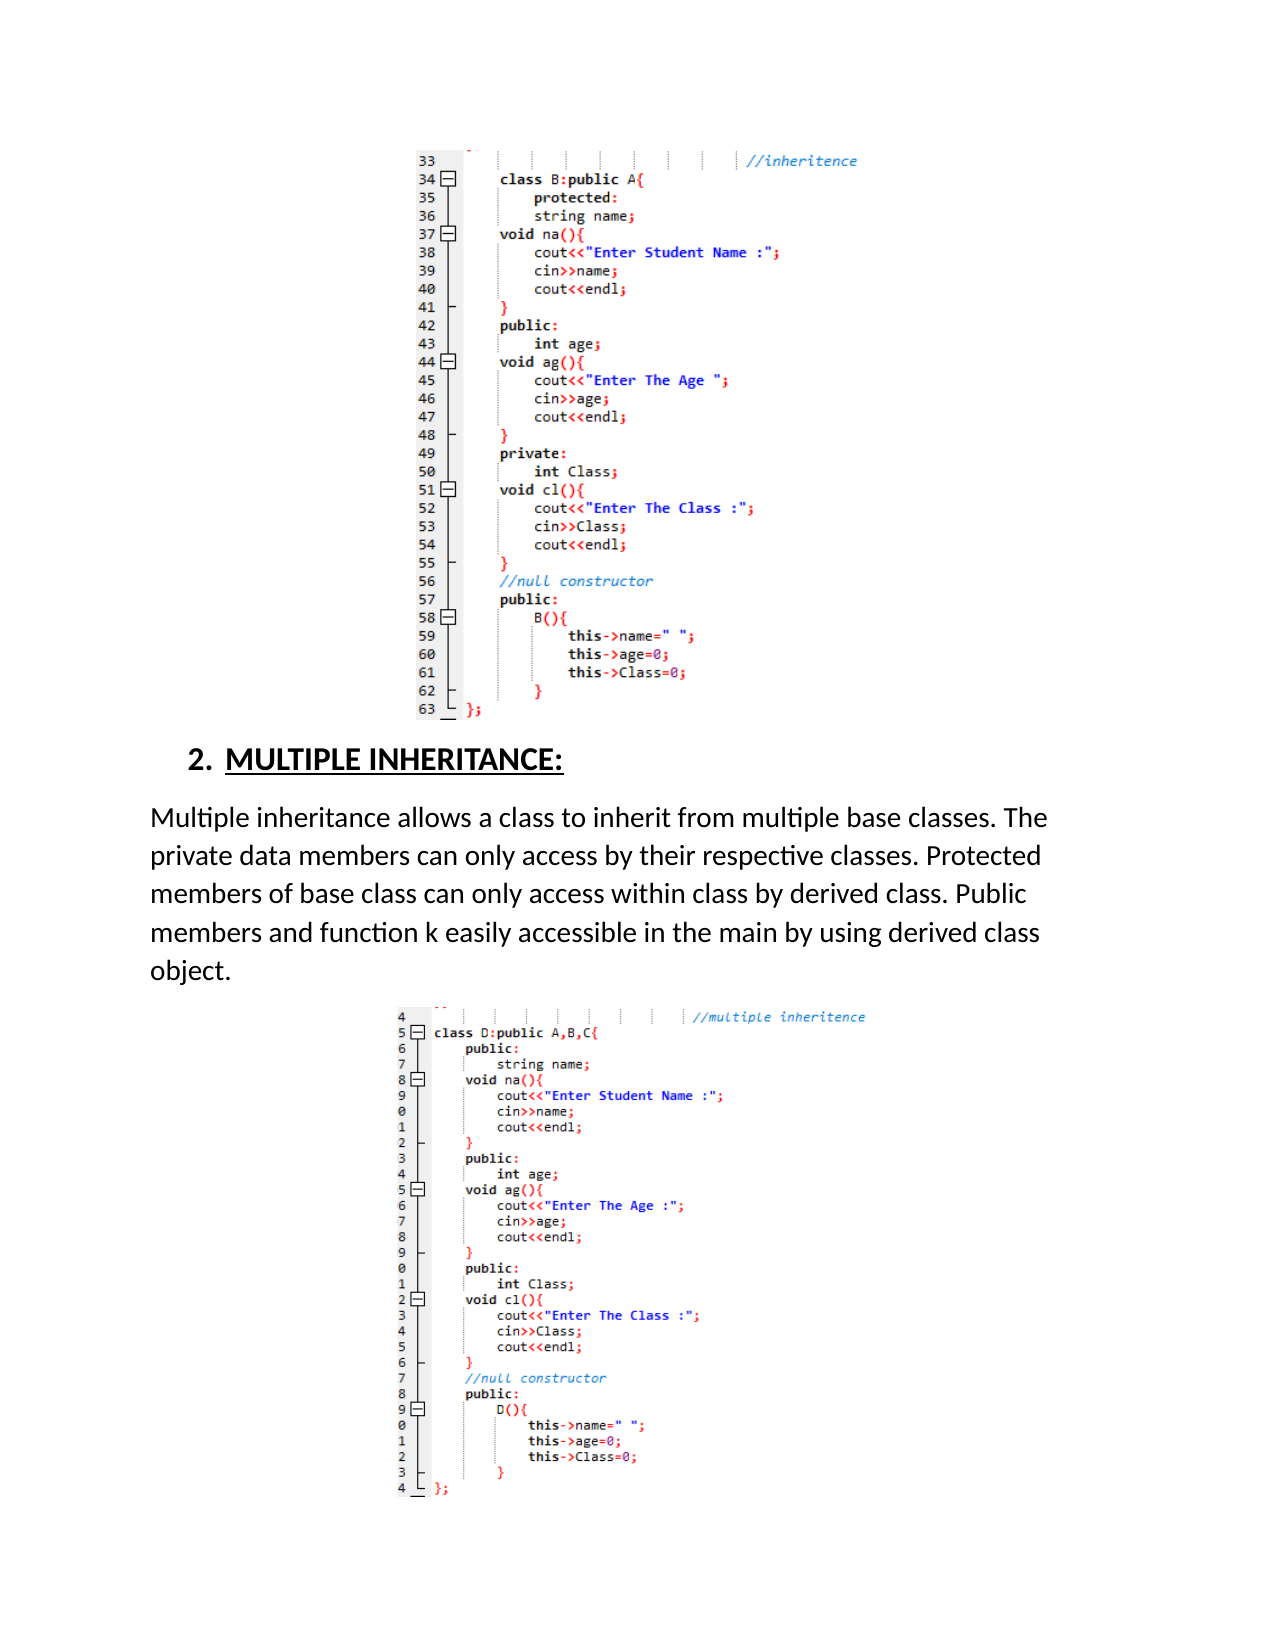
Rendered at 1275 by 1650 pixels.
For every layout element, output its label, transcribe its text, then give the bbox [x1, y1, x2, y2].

text Multiple inheritance allows a class to inherit from multiple base classes. The private data members can only access by their respective classes. Protected members of base class can only access within class by derived class. Public members and function k easily accessible in the main by using derived class object. [150, 799, 1125, 988]
list MULTIPLE INHERITANCE: [187, 738, 1125, 779]
picture [397, 1007, 878, 1497]
picture [416, 150, 859, 720]
